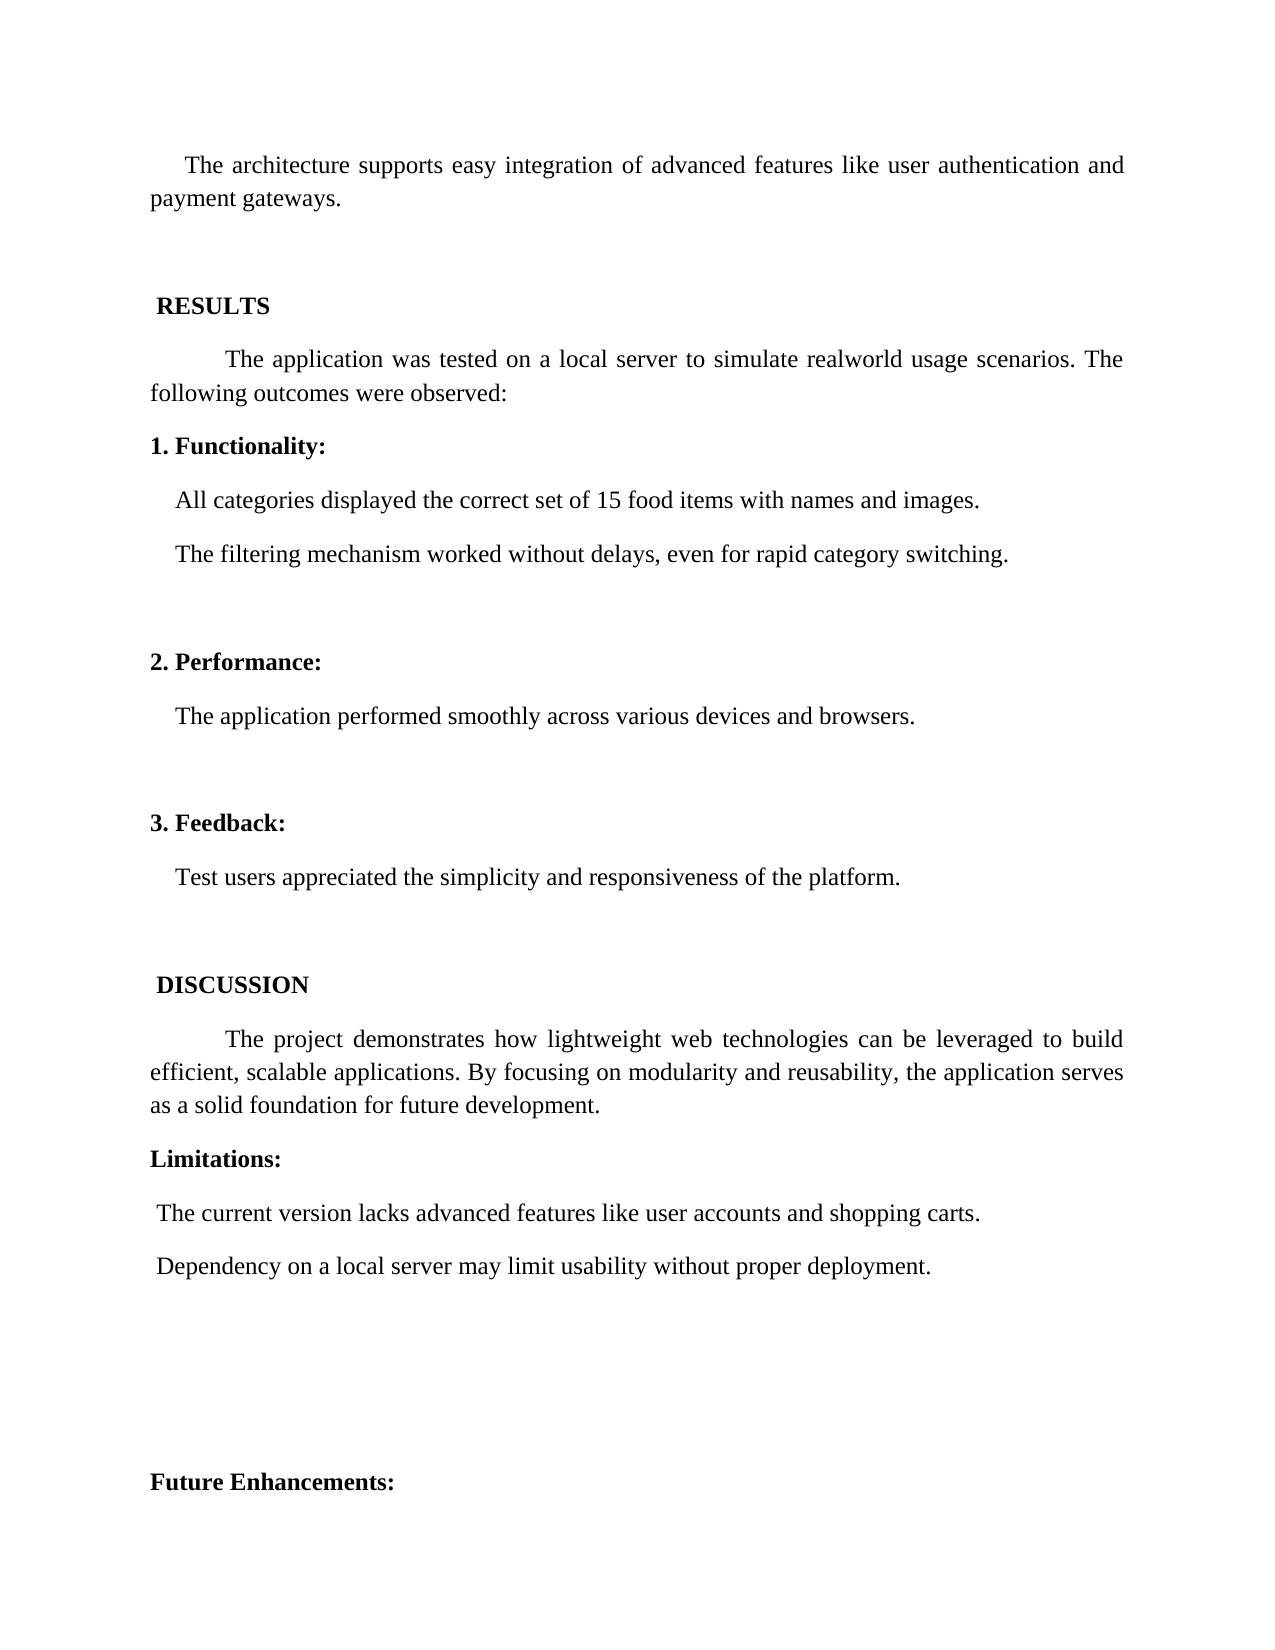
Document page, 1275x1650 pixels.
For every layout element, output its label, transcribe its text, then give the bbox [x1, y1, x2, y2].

text The current version lacks advanced features like user accounts and shopping carts. [150, 1198, 1125, 1226]
text 2. Performance: [150, 647, 1125, 676]
text The architecture supports easy integration of advanced features like user authentication and payment gateways. [150, 150, 1125, 212]
text 1. Functionality: [150, 431, 1125, 460]
text The project demonstrates how lightweight web technologies can be leveraged to build efficient, scalable applications. By focusing on modularity and reusability, the application serves as a solid foundation for future development. [150, 1024, 1125, 1119]
text Future Enhancements: [150, 1467, 1125, 1496]
text Dependency on a local server may limit usability without proper deployment. [150, 1251, 1125, 1280]
text The filtering mechanism worked without delays, even for rapid category switching. [150, 539, 1125, 568]
text The application was tested on a local server to simulate realworld usage scenarios. The following outcomes were observed: [150, 344, 1125, 406]
text 3. Feedback: [150, 808, 1125, 837]
text The application performed smoothly across various devices and browsers. [150, 701, 1125, 729]
text DISCUSSION [150, 970, 1125, 999]
text All categories displayed the correct set of 15 food items with names and images. [150, 485, 1125, 514]
text Test users appreciated the simplicity and responsiveness of the platform. [150, 862, 1125, 891]
text RESULTS [150, 291, 1125, 319]
text Limitations: [150, 1144, 1125, 1172]
